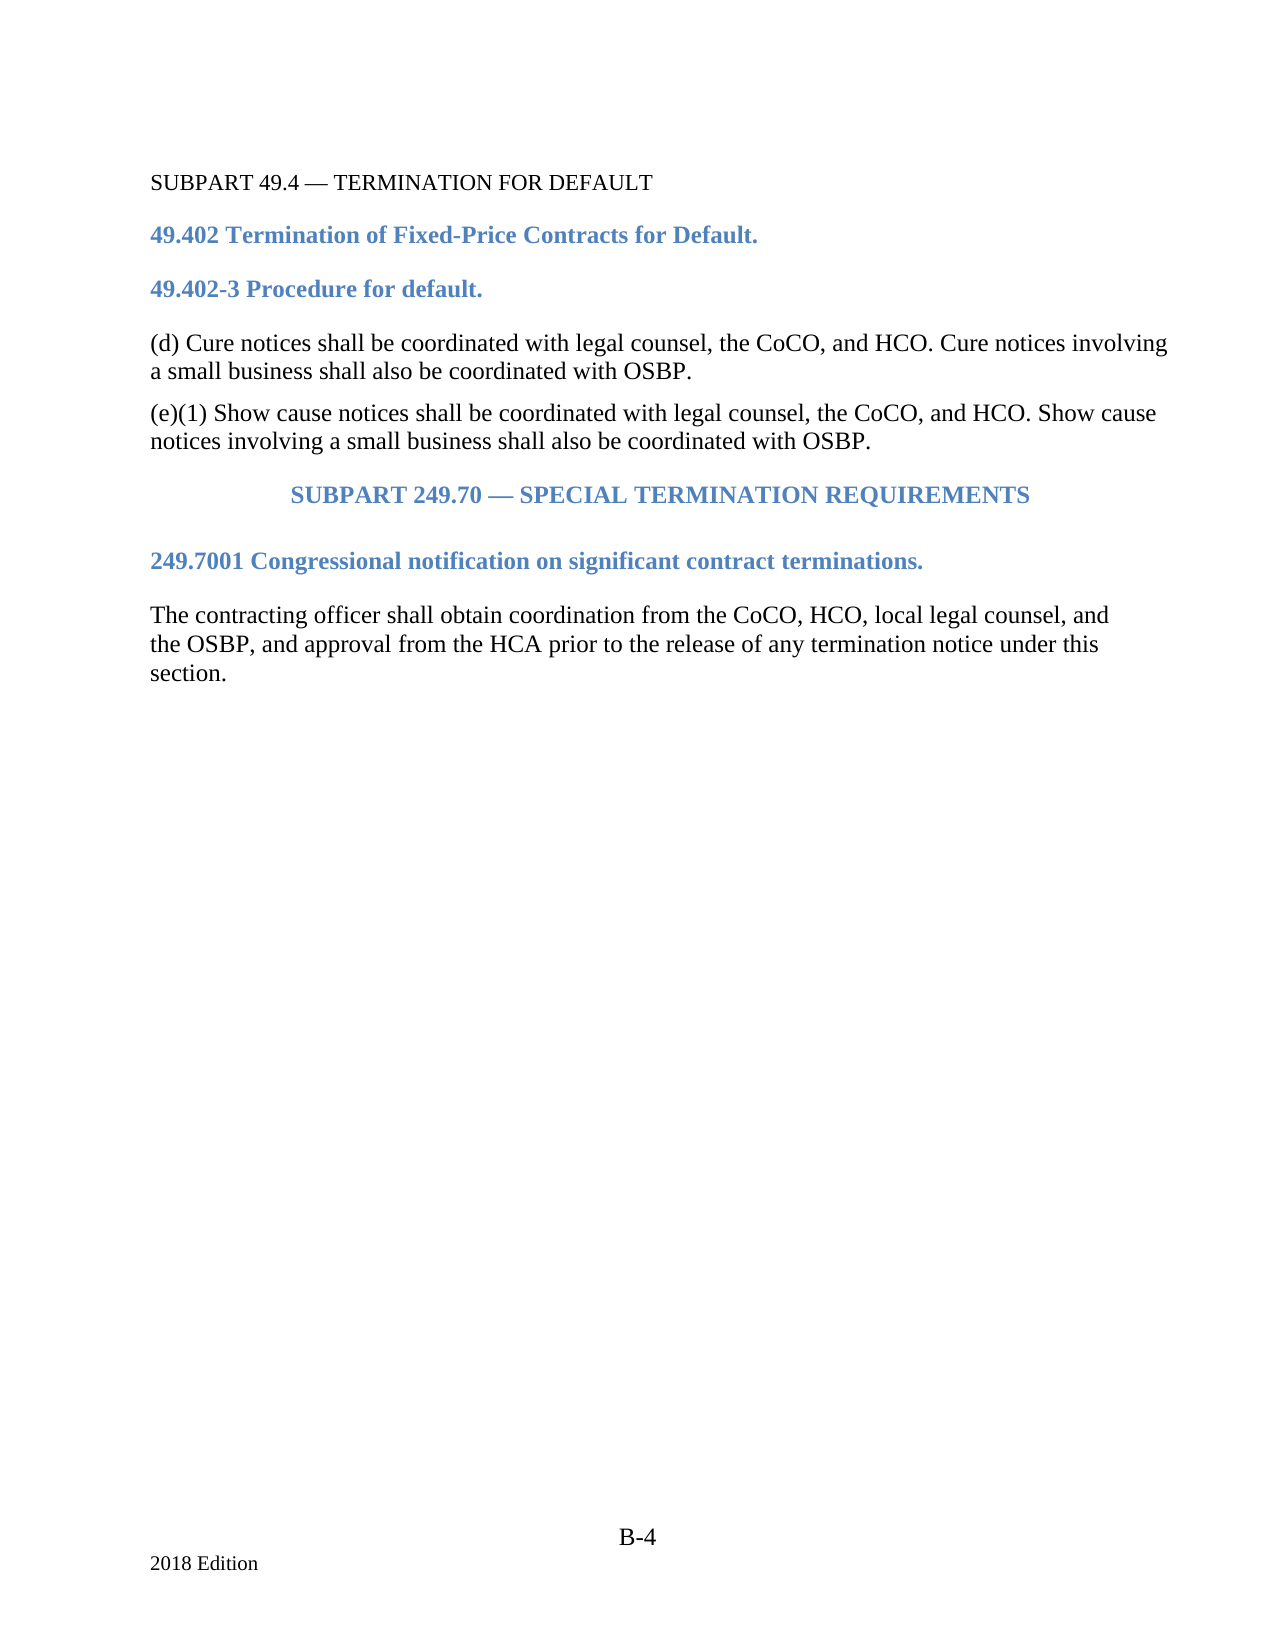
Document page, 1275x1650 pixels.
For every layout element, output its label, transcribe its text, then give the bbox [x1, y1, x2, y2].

subtitle SUBPART 249.70 — SPECIAL TERMINATION REQUIREMENTS [150, 480, 1171, 509]
text SUBPART 49.4 — TERMINATION FOR DEFAULT [150, 169, 1171, 195]
subtitle 49.402 Termination of Fixed-Price Contracts for Default. [150, 220, 1171, 249]
subtitle 49.402-3 Procedure for default. [150, 274, 1171, 303]
text The contracting officer shall obtain coordination from the CoCO, HCO, local legal counsel, and the OSBP, and approval from the HCA prior to the release of any termination notice under this section. [150, 600, 1112, 686]
subtitle 249.7001 Congressional notification on significant contract terminations. [150, 546, 1171, 575]
list (e)(1) Show cause notices shall be coordinated with legal counsel, the CoCO, and HCO. Show cause notices involving a small business shall also be coordinated with OSBP. [150, 398, 1171, 455]
list (d) Cure notices shall be coordinated with legal counsel, the CoCO, and HCO. Cure notices involving a small business shall also be coordinated with OSBP. [150, 328, 1171, 385]
